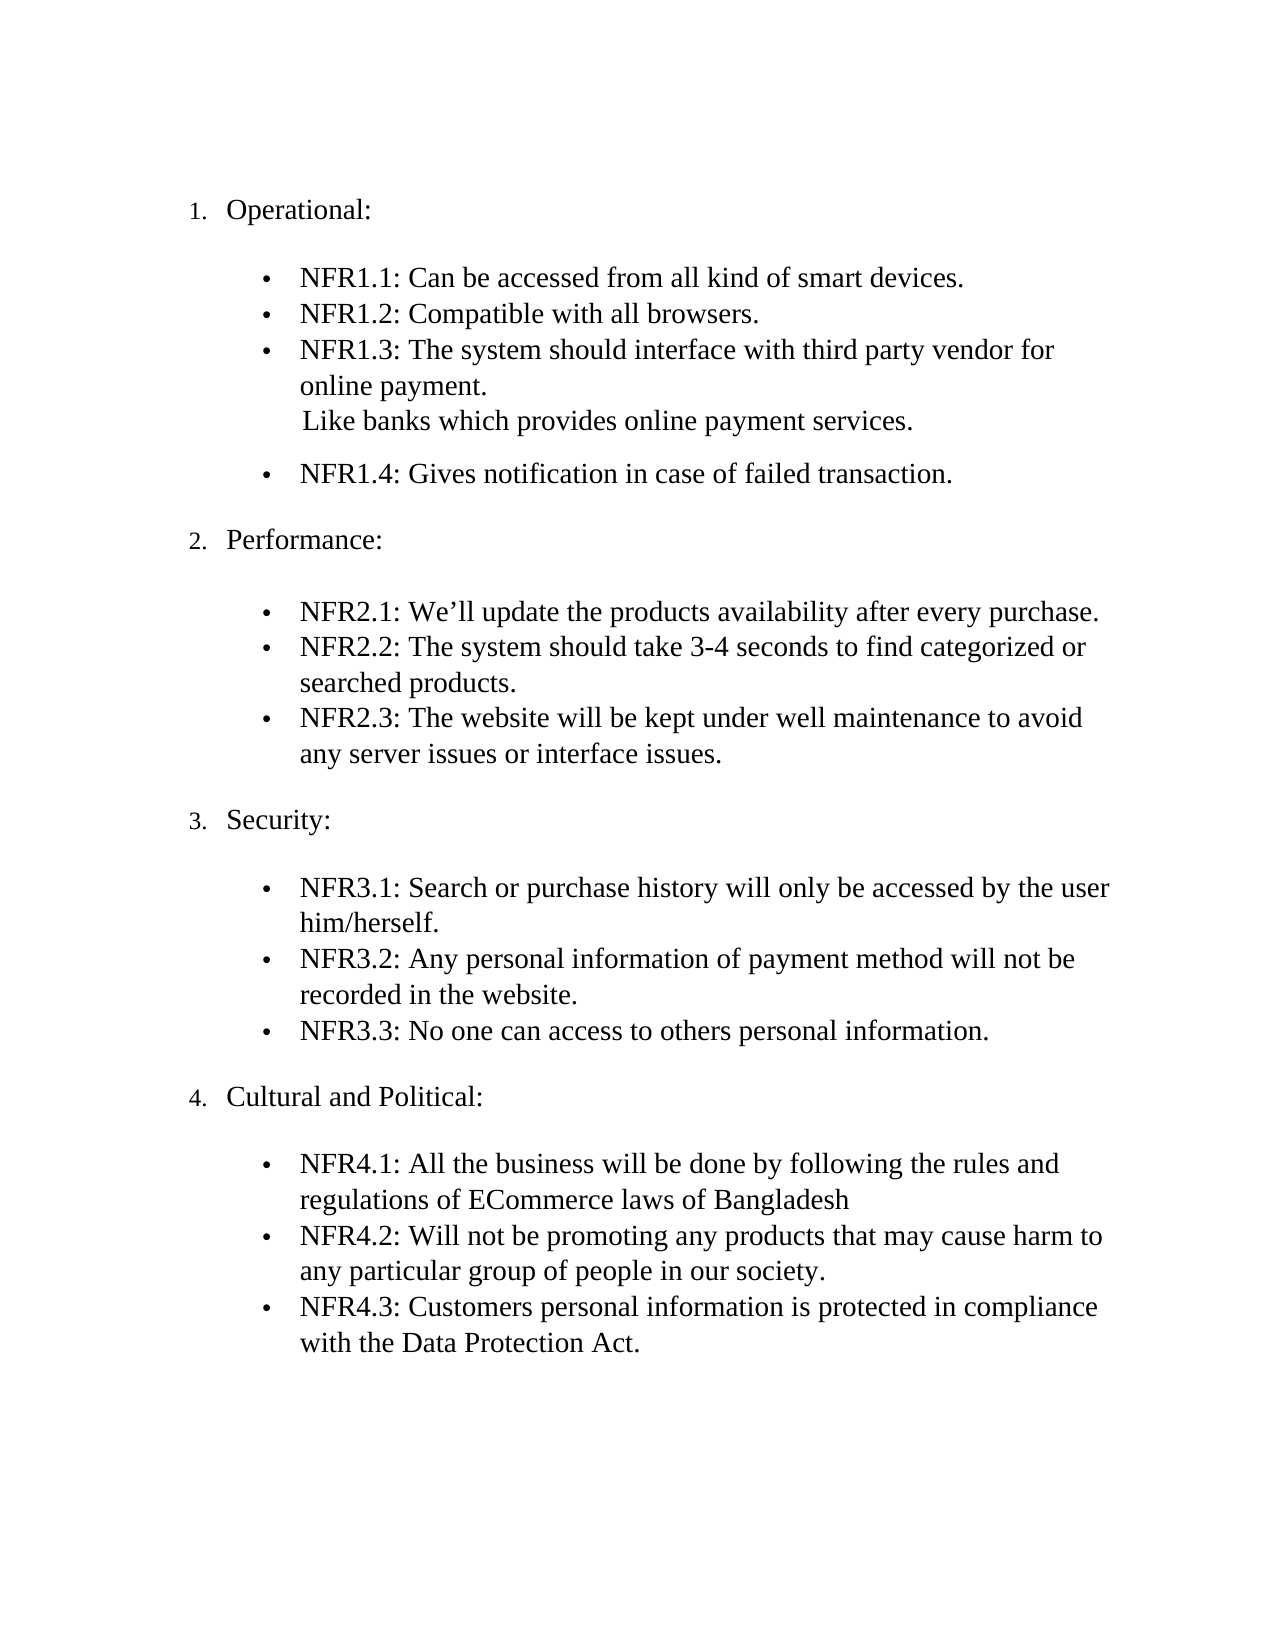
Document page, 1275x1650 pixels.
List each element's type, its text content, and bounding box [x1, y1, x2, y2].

text Like banks which provides online payment services. [302, 403, 1125, 437]
list NFR4.3: Customers personal information is protected in compliance with the Data Protection Act. [262, 1289, 1125, 1358]
list NFR1.4: Gives notification in case of failed transaction. [262, 456, 1125, 490]
list NFR2.2: The system should take 3-4 seconds to find categorized or searched products. [262, 629, 1125, 698]
list NFR4.1: All the business will be done by following the rules and regulations of ECommerce laws of Bangladesh [262, 1147, 1125, 1216]
list Cultural and Political: [188, 1079, 1125, 1112]
list Security: [188, 802, 1125, 836]
list NFR2.1: We’ll update the products availability after every purchase. [262, 594, 1125, 627]
list NFR4.2: Will not be promoting any products that may cause harm to any particular group of people in our society. [262, 1218, 1125, 1287]
list NFR2.3: The website will be kept under well maintenance to avoid any server issues or interface issues. [262, 701, 1125, 770]
list NFR3.2: Any personal information of payment method will not be recorded in the website. [262, 941, 1125, 1010]
list NFR1.1: Can be accessed from all kind of smart devices. [262, 261, 1125, 294]
list Operational: [188, 192, 1125, 226]
list NFR1.3: The system should interface with third party vendor for online payment. [262, 332, 1125, 401]
list NFR3.3: No one can access to others personal information. [262, 1013, 1125, 1046]
list NFR3.1: Search or purchase history will only be accessed by the user him/herself. [262, 870, 1125, 939]
list Performance: [188, 522, 1125, 556]
list NFR1.2: Compatible with all browsers. [262, 296, 1125, 330]
